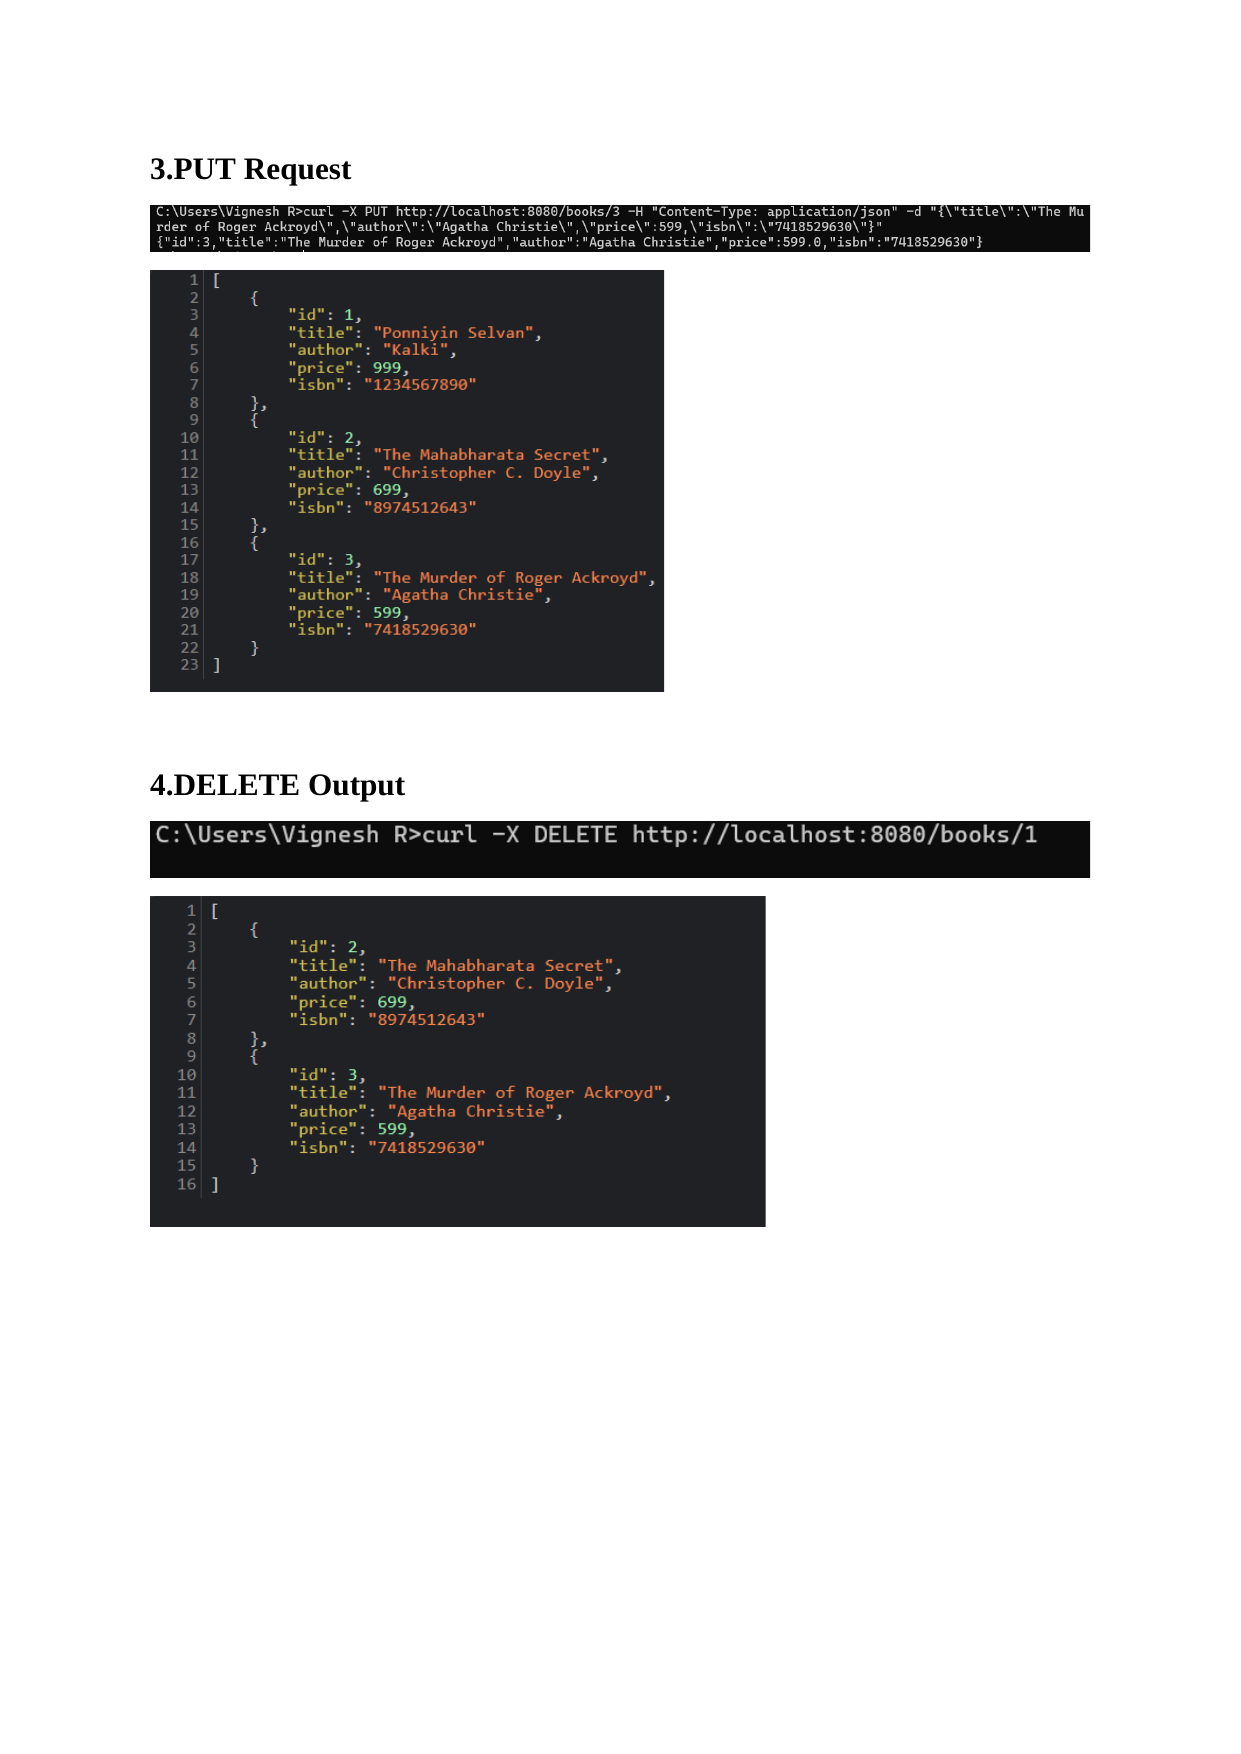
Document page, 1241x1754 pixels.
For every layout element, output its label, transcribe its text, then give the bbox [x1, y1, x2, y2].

picture [150, 821, 1091, 878]
picture [150, 270, 665, 692]
picture [150, 205, 1091, 252]
text 4.DELETE Output [150, 766, 1090, 802]
picture [150, 896, 766, 1227]
text 3.PUT Request [150, 150, 1090, 186]
